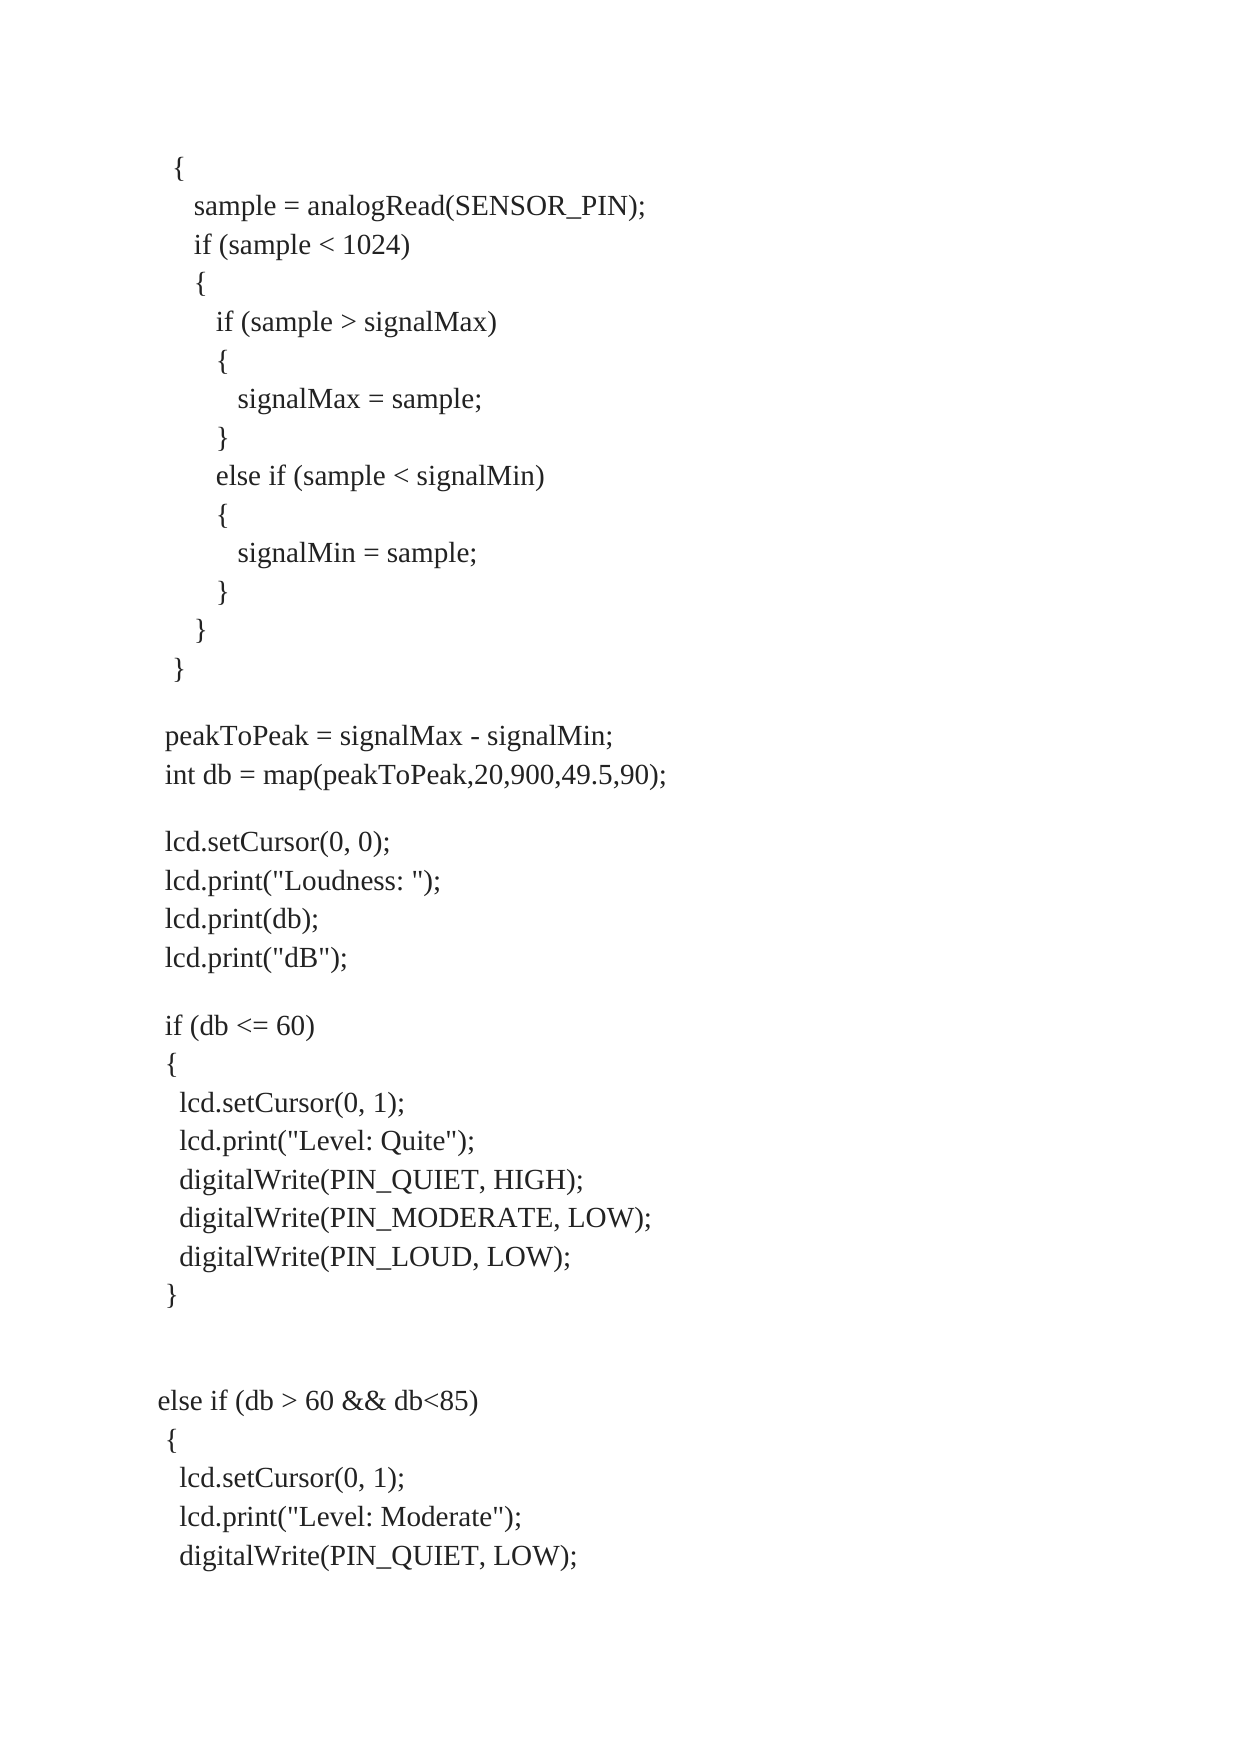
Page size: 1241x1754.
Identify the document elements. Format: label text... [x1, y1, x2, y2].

text sample = analogRead(SENSOR_PIN); [150, 188, 1090, 222]
text digitalWrite(PIN_QUIET, LOW); [150, 1538, 1090, 1571]
text { [150, 1422, 1090, 1456]
text lcd.setCursor(0, 1); [150, 1085, 1090, 1118]
text lcd.setCursor(0, 0); [150, 824, 1090, 858]
text lcd.setCursor(0, 1); [150, 1461, 1090, 1494]
text digitalWrite(PIN_MODERATE, LOW); [150, 1200, 1090, 1234]
text } [150, 1277, 1090, 1311]
text peakToPeak = signalMax - signalMin; [150, 718, 1090, 752]
text if (sample > signalMax) [150, 304, 1090, 338]
text lcd.print("Level: Moderate"); [150, 1499, 1090, 1533]
text { [150, 497, 1090, 530]
text } [150, 574, 1090, 607]
text } [150, 420, 1090, 453]
text if (db <= 60) [150, 1008, 1090, 1041]
text digitalWrite(PIN_LOUD, LOW); [150, 1239, 1090, 1272]
text { [150, 343, 1090, 376]
text lcd.print("Level: Quite"); [150, 1123, 1090, 1157]
text else if (sample < signalMin) [150, 458, 1090, 492]
text if (sample < 1024) [150, 227, 1090, 261]
text int db = map(peakToPeak,20,900,49.5,90); [150, 757, 1090, 791]
text } [150, 612, 1090, 646]
text { [150, 266, 1090, 299]
text signalMin = sample; [150, 535, 1090, 569]
text lcd.print("dB"); [150, 940, 1090, 974]
text lcd.print("Loudness: "); [150, 863, 1090, 897]
text digitalWrite(PIN_QUIET, HIGH); [150, 1162, 1090, 1195]
text { [150, 150, 1090, 183]
text { [150, 1046, 1090, 1080]
text lcd.print(db); [150, 902, 1090, 935]
text else if (db > 60 && db<85) [150, 1383, 1090, 1417]
text } [150, 651, 1090, 684]
text signalMax = sample; [150, 381, 1090, 415]
